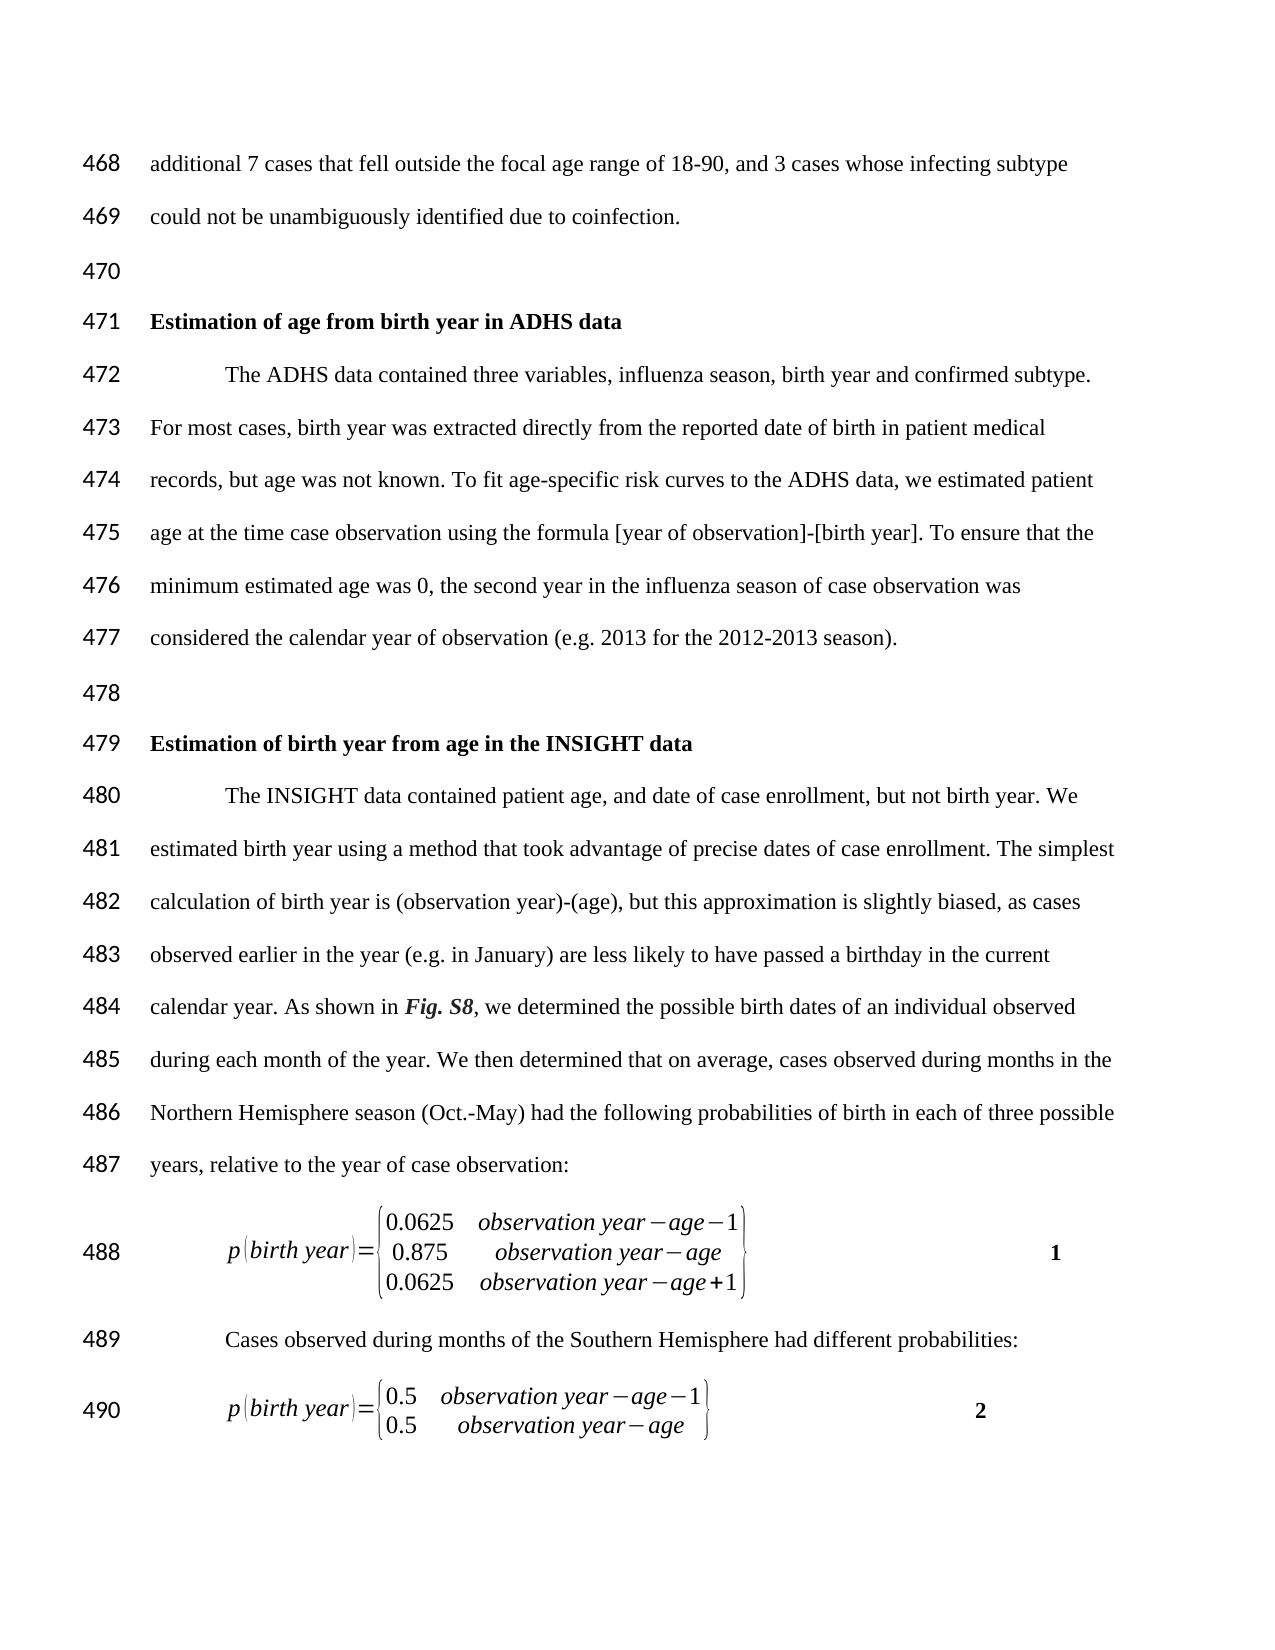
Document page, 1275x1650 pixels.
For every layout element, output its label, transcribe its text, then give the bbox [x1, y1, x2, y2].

subtitle Estimation of age from birth year in ADHS data [150, 308, 1125, 334]
text The INSIGHT data contained patient age, and date of case enrollment, but not birth year. We estimated birth year using a method that took advantage of precise dates of case enrollment. The simplest calculation of birth year is (observation year)-(age), but this approximation is slightly biased, as cases observed earlier in the year (e.g. in January) are less likely to have passed a birthday in the current calendar year. As shown in Fig. S8, we determined the possible birth dates of an individual observed during each month of the year. We then determined that on average, cases observed during months in the Northern Hemisphere season (Oct.-May) had the following probabilities of birth in each of three possible years, relative to the year of case observation: [150, 782, 1125, 1178]
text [150, 150, 1125, 229]
text 1 [150, 1204, 1125, 1300]
text 2 [150, 1379, 1125, 1442]
subtitle Estimation of birth year from age in the INSIGHT data [150, 730, 1125, 756]
text Cases observed during months of the Southern Hemisphere had different probabilities: [150, 1326, 1125, 1353]
text The ADHS data contained three variables, influenza season, birth year and confirmed subtype. For most cases, birth year was extracted directly from the reported date of birth in patient medical records, but age was not known. To fit age-specific risk curves to the ADHS data, we estimated patient age at the time case observation using the formula [year of observation]-[birth year]. To ensure that the minimum estimated age was 0, the second year in the influenza season of case observation was considered the calendar year of observation (e.g. 2013 for the 2012-2013 season). [150, 361, 1125, 651]
